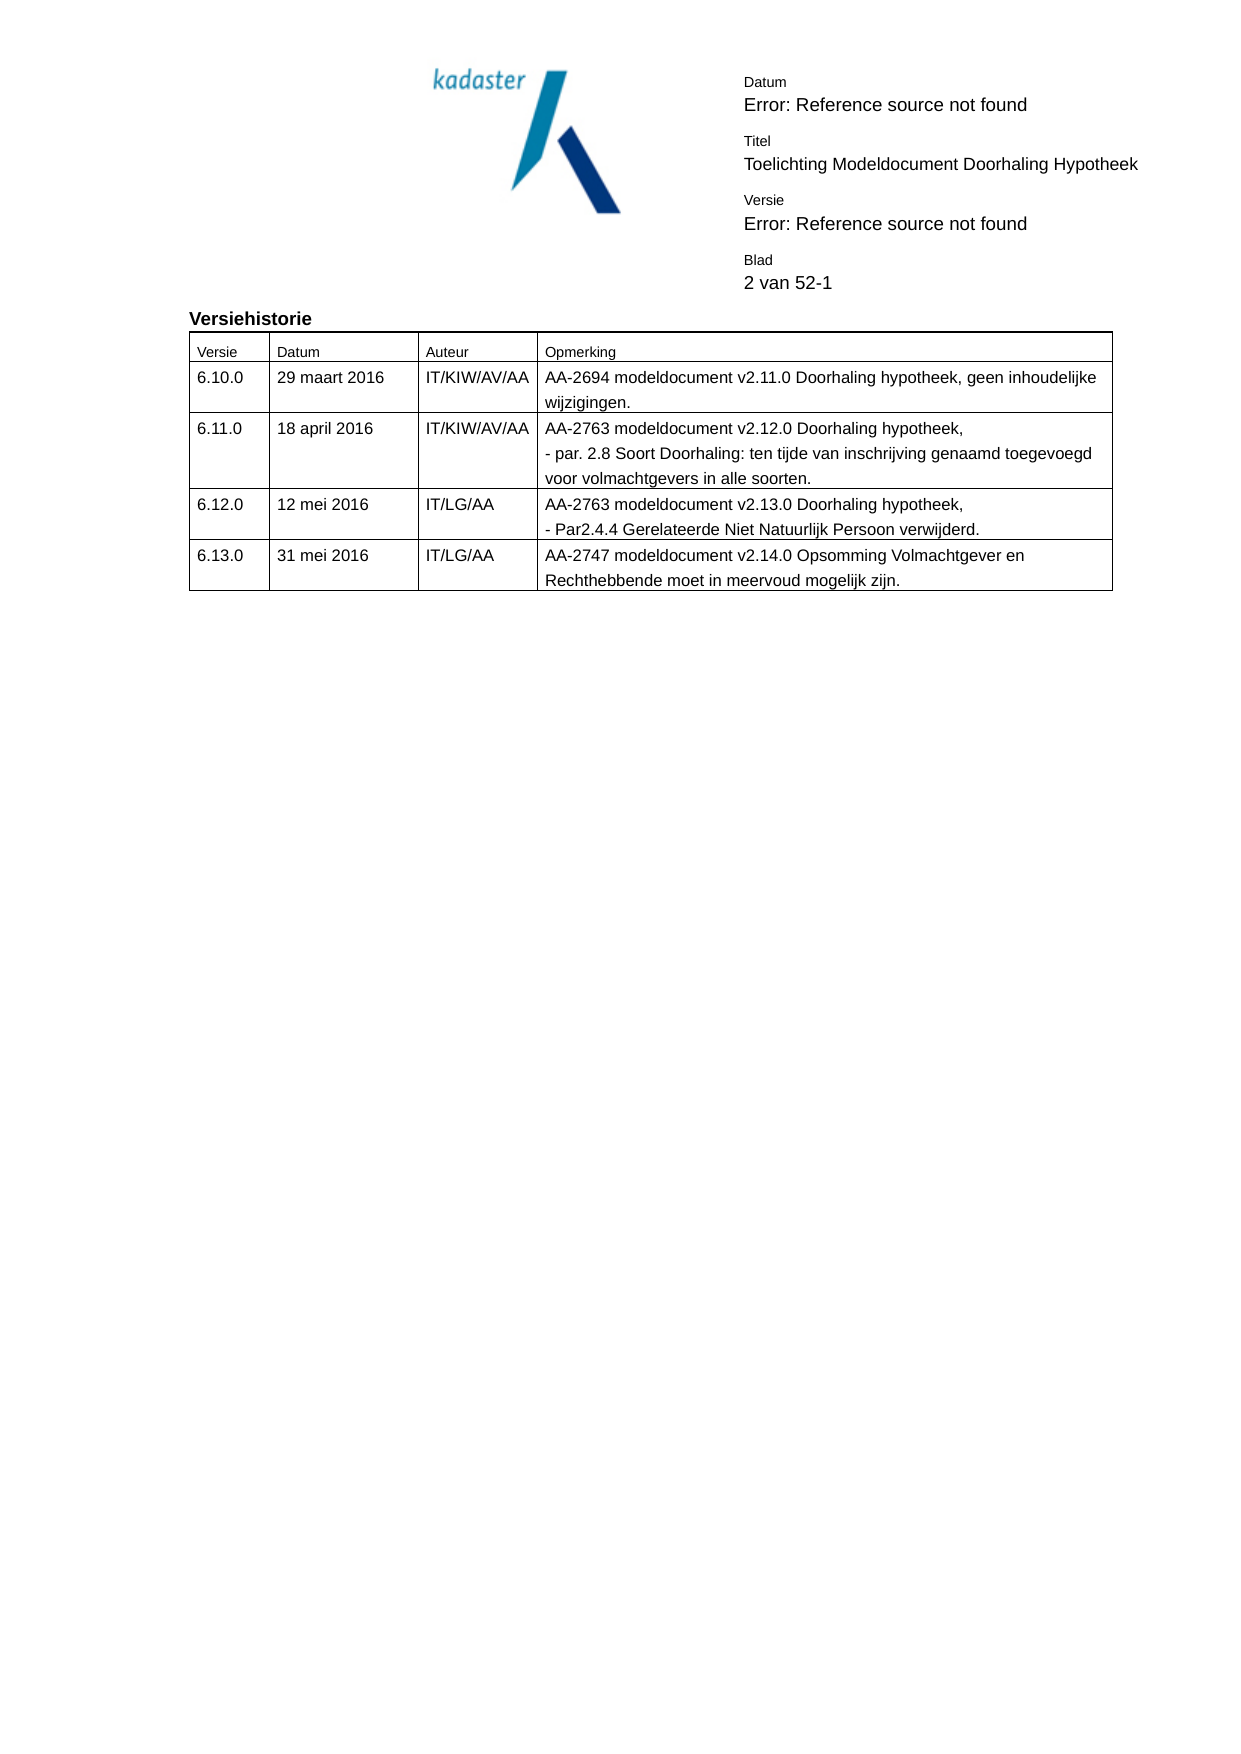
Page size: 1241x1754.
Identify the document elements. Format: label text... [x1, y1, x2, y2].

table_cell IT/KIW/AV/AA [419, 413, 537, 488]
table_header Versie [190, 333, 269, 361]
table_cell IT/KIW/AV/AA [419, 362, 537, 412]
table_cell IT/LG/AA [419, 540, 537, 590]
table_header Opmerking [538, 333, 1112, 361]
table_header Datum [270, 333, 418, 361]
table_cell AA-2763 modeldocument v2.12.0 Doorhaling hypotheek, - par. 2.8 Soort Doorhaling: ten tijde van inschrijving genaamd toegevoegd voor volmachtgevers in alle soorten. [538, 413, 1112, 488]
picture [416, 46, 636, 230]
table_header Auteur [419, 333, 537, 361]
table_cell 12 mei 2016 [270, 489, 418, 539]
table_cell 6.12.0 [190, 489, 269, 539]
table_cell 18 april 2016 [270, 413, 418, 488]
table_cell AA-2694 modeldocument v2.11.0 Doorhaling hypotheek, geen inhoudelijke wijzigingen. [538, 362, 1112, 412]
table_cell 29 maart 2016 [270, 362, 418, 412]
table_cell 31 mei 2016 [270, 540, 418, 590]
table_cell AA-2763 modeldocument v2.13.0 Doorhaling hypotheek, - Par2.4.4 Gerelateerde Niet Natuurlijk Persoon verwijderd. [538, 489, 1112, 539]
table_header Versiehistorie [189, 295, 728, 330]
table_cell 6.10.0 [190, 362, 269, 412]
table_cell 6.11.0 [190, 413, 269, 488]
table_cell AA-2747 modeldocument v2.14.0 Opsomming Volmachtgever en Rechthebbende moet in meervoud mogelijk zijn. [538, 540, 1112, 590]
table_cell IT/LG/AA [419, 489, 537, 539]
